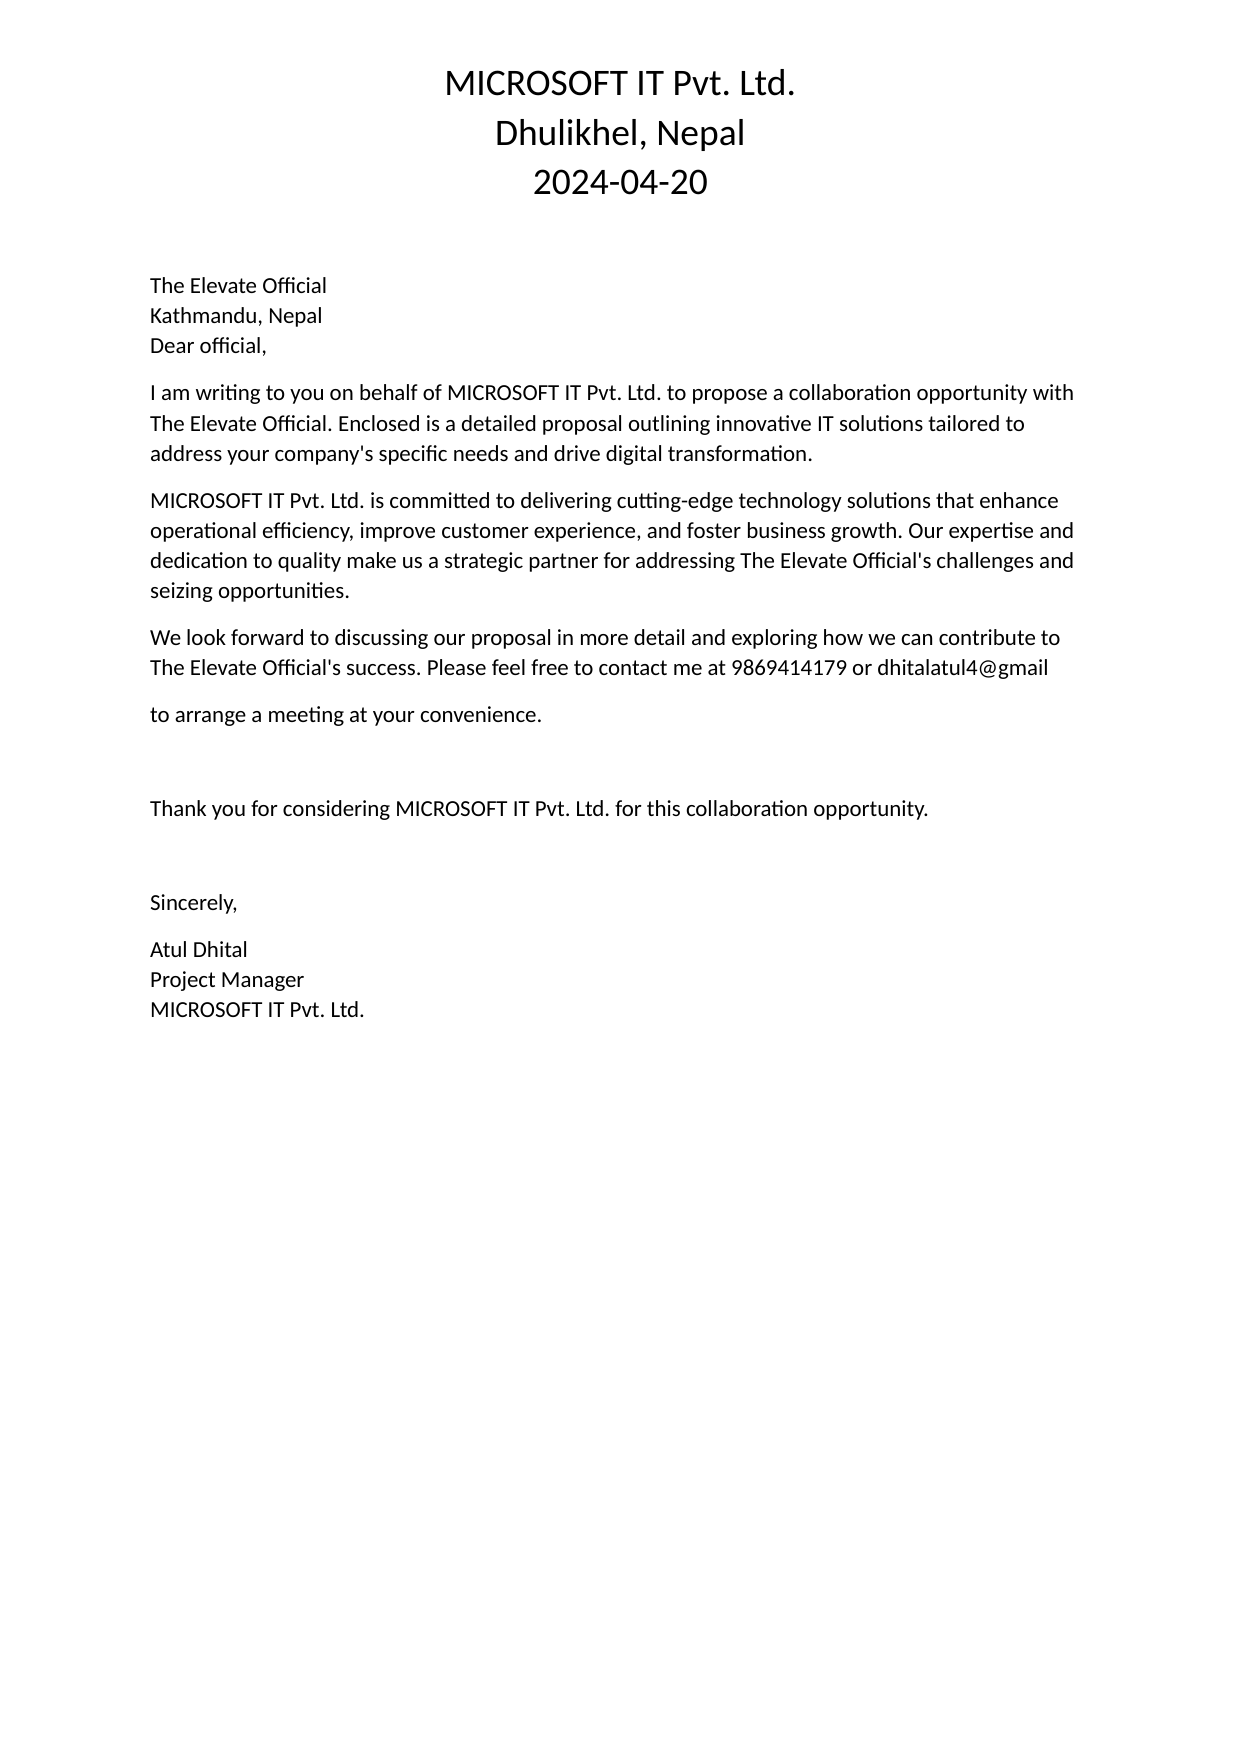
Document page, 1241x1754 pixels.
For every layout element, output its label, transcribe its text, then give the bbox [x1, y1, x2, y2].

text Thank you for considering MICROSOFT IT Pvt. Ltd. for this collaboration opportunity. [150, 794, 1090, 822]
text Sincerely, [150, 888, 1090, 916]
text The Elevate Official Kathmandu, Nepal Dear official, [150, 271, 1090, 359]
text Atul Dhital Project Manager MICROSOFT IT Pvt. Ltd. [150, 935, 1090, 1023]
text MICROSOFT IT Pvt. Ltd. is committed to delivering cutting-edge technology solutions that enhance operational efficiency, improve customer experience, and foster business growth. Our expertise and dedication to quality make us a strategic partner for addressing The Elevate Official's challenges and seizing opportunities. [150, 486, 1090, 604]
text to arrange a meeting at your convenience. [150, 700, 1090, 728]
text MICROSOFT IT Pvt. Ltd. Dhulikhel, Nepal 2024-04-20 [150, 59, 1090, 204]
text We look forward to discussing our proposal in more detail and exploring how we can contribute to The Elevate Official's success. Please feel free to contact me at 9869414179 or dhitalatul4@gmail [150, 623, 1090, 681]
text I am writing to you on behalf of MICROSOFT IT Pvt. Ltd. to propose a collaboration opportunity with The Elevate Official. Enclosed is a detailed proposal outlining innovative IT solutions tailored to address your company's specific needs and drive digital transformation. [150, 378, 1090, 467]
